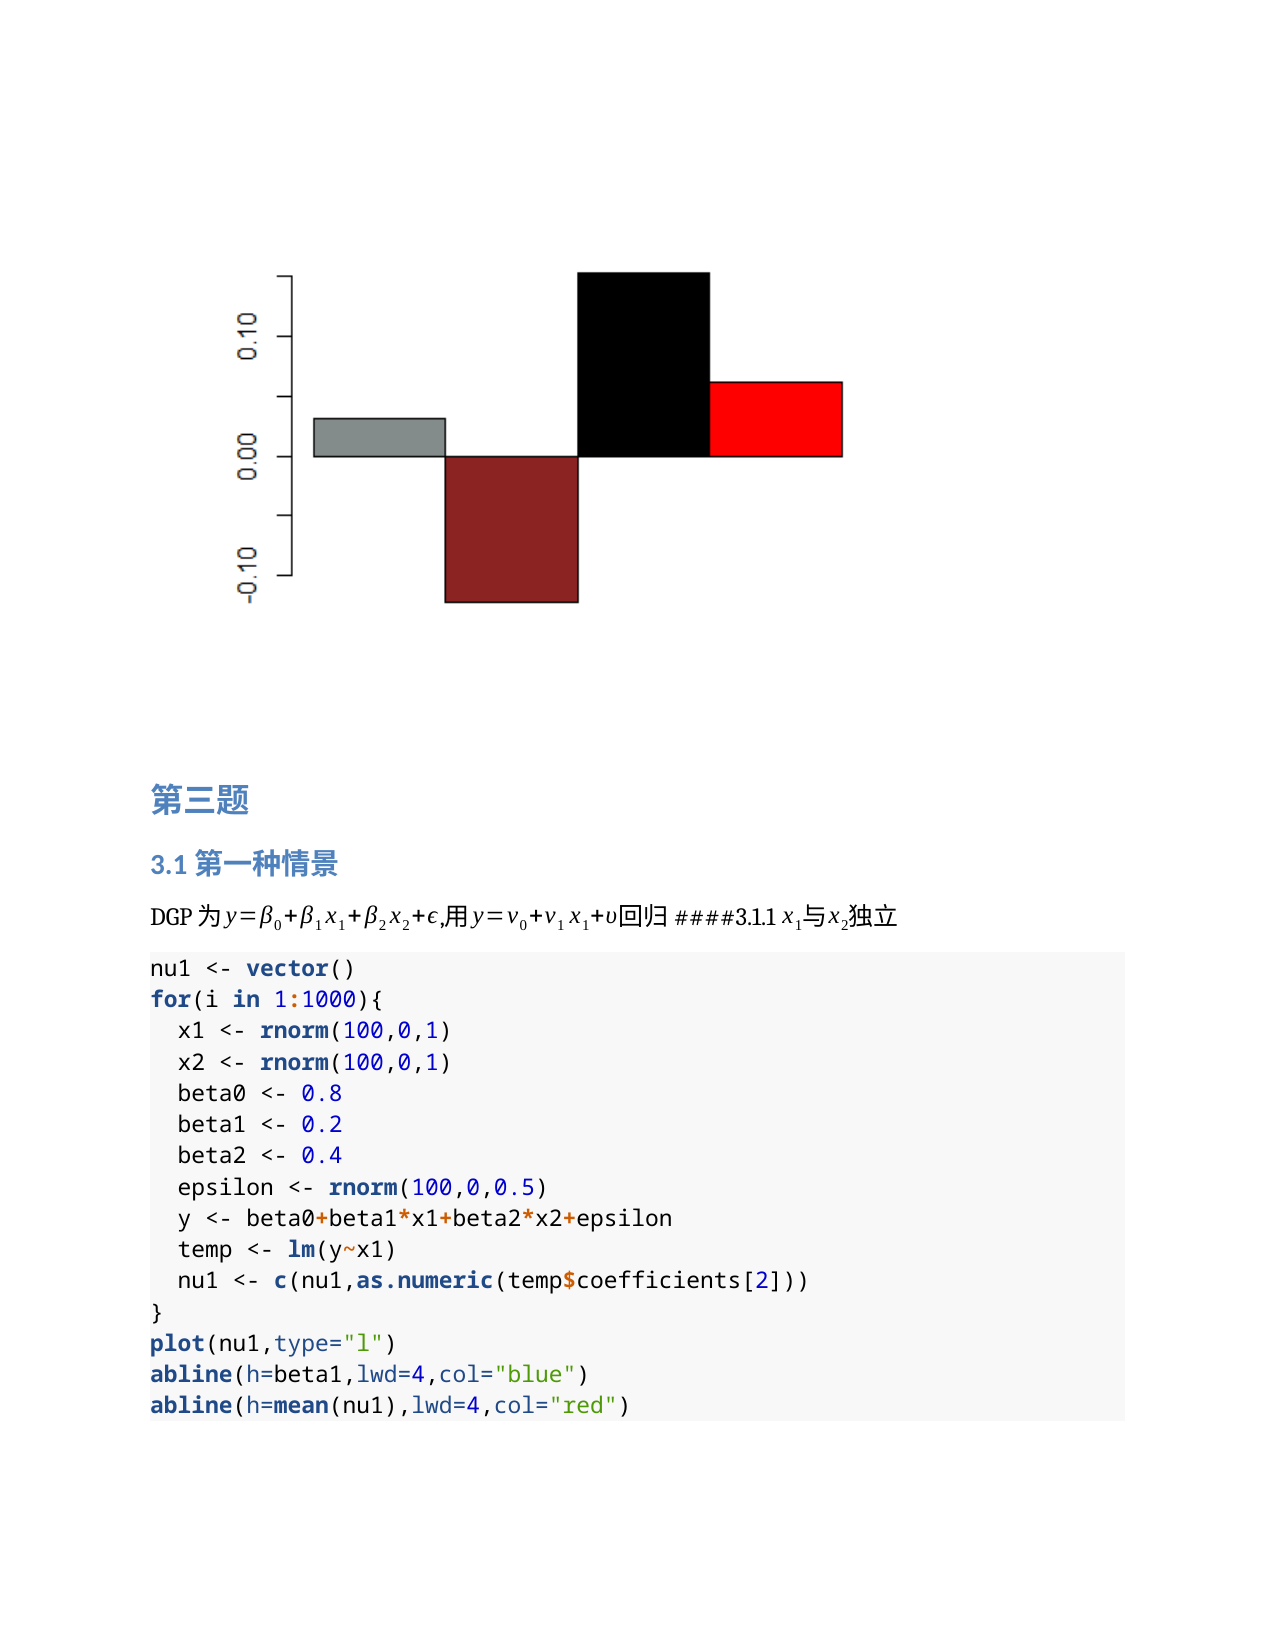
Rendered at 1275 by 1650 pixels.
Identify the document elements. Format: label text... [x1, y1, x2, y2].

text DGP为,用回归 ####3.1.1 与独立 [150, 902, 1125, 933]
subtitle 第三题 [150, 777, 1125, 823]
subtitle 3.1 第一种情景 [150, 843, 1125, 883]
picture [168, 150, 927, 757]
text nu1 <- vector() for(i in 1:1000){ x1 <- rnorm(100,0,1) x2 <- rnorm(100,0,1) beta0 <- 0.8 beta1 <- 0.2 beta2 <- 0.4 epsilon <- rnorm(100,0,0.5) y <- beta0+beta1*x1+beta2*x2+epsilon temp <- lm(y~x1) nu1 <- c(nu1,as.numeric(temp$coefficients[2])) } plot(nu1,type="l") abline(h=beta1,lwd=4,col="blue") abline(h=mean(nu1),lwd=4,col="red") [150, 952, 1125, 1421]
